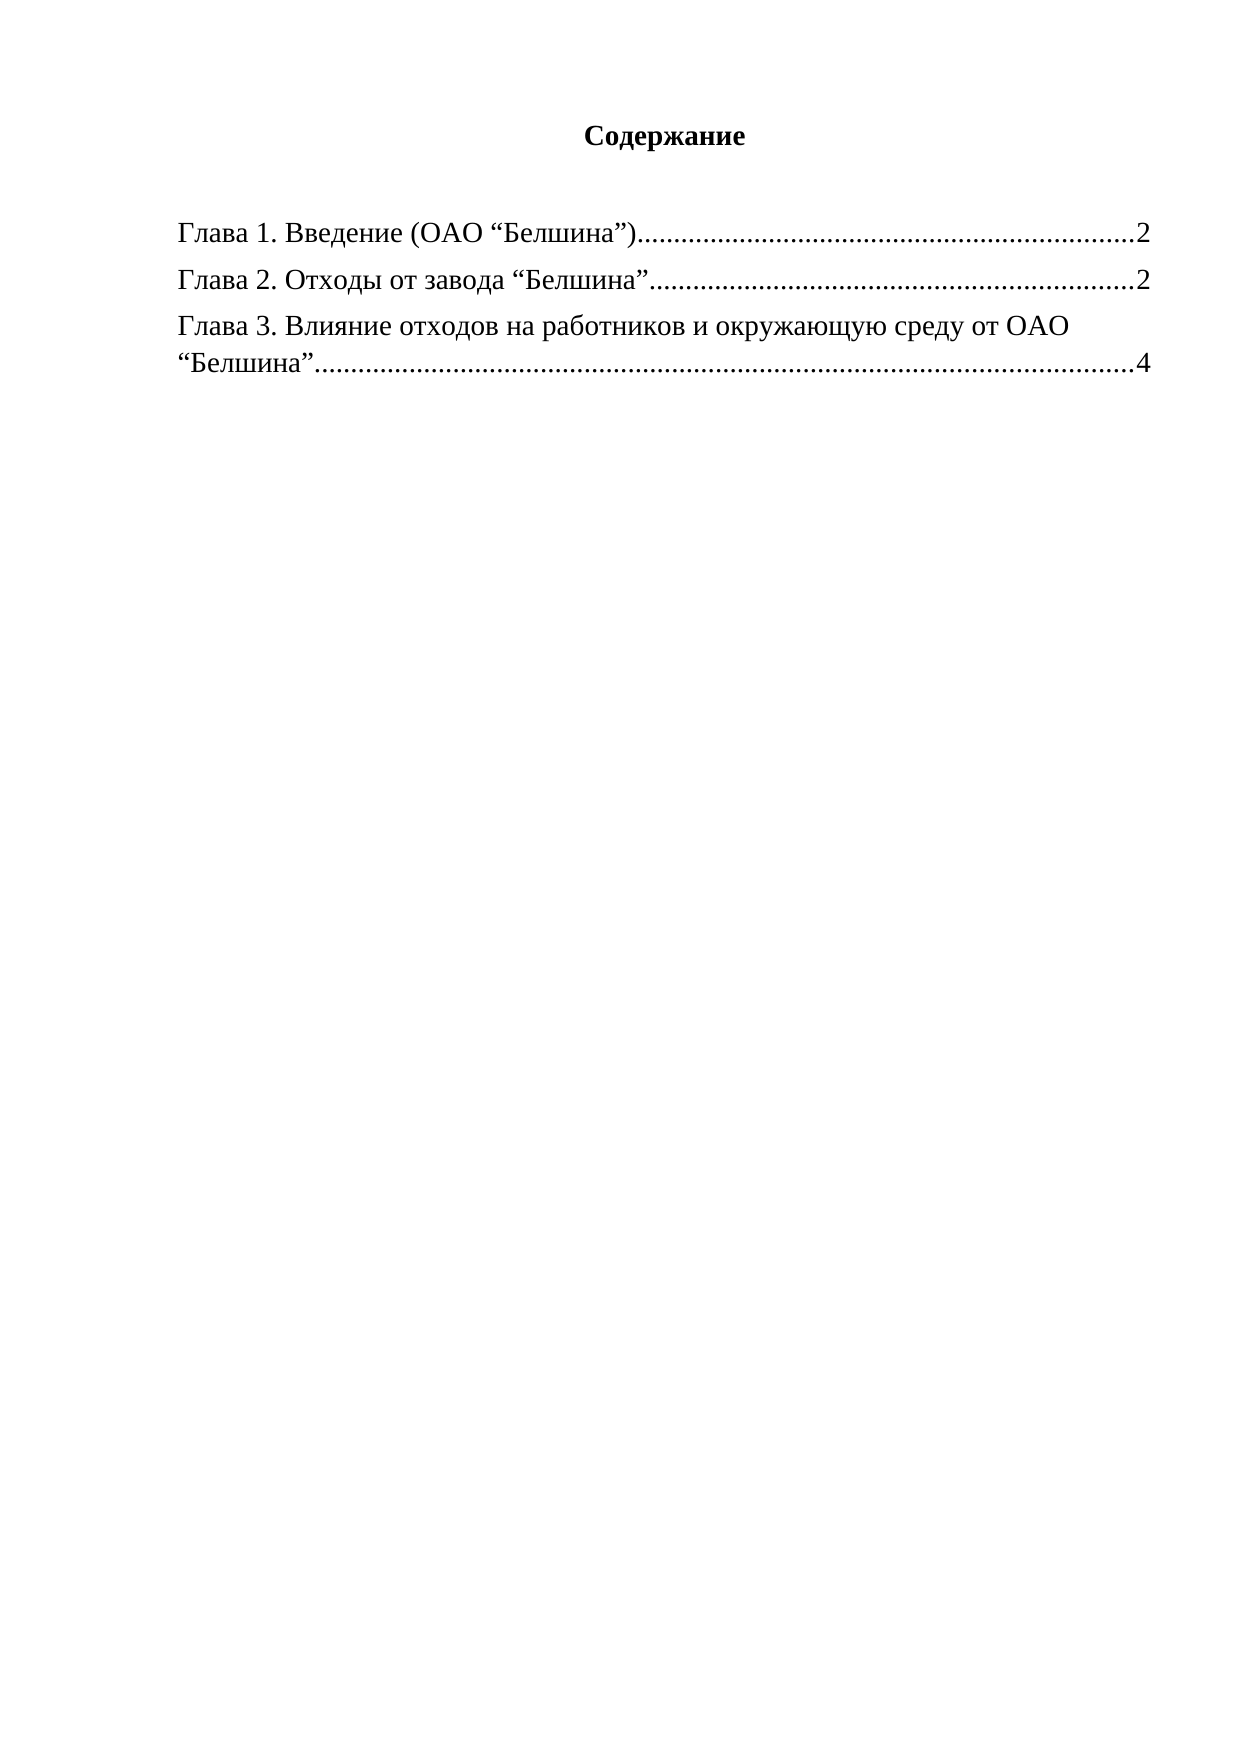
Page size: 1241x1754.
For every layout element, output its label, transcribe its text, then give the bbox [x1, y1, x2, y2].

text Содержание [177, 118, 1152, 152]
